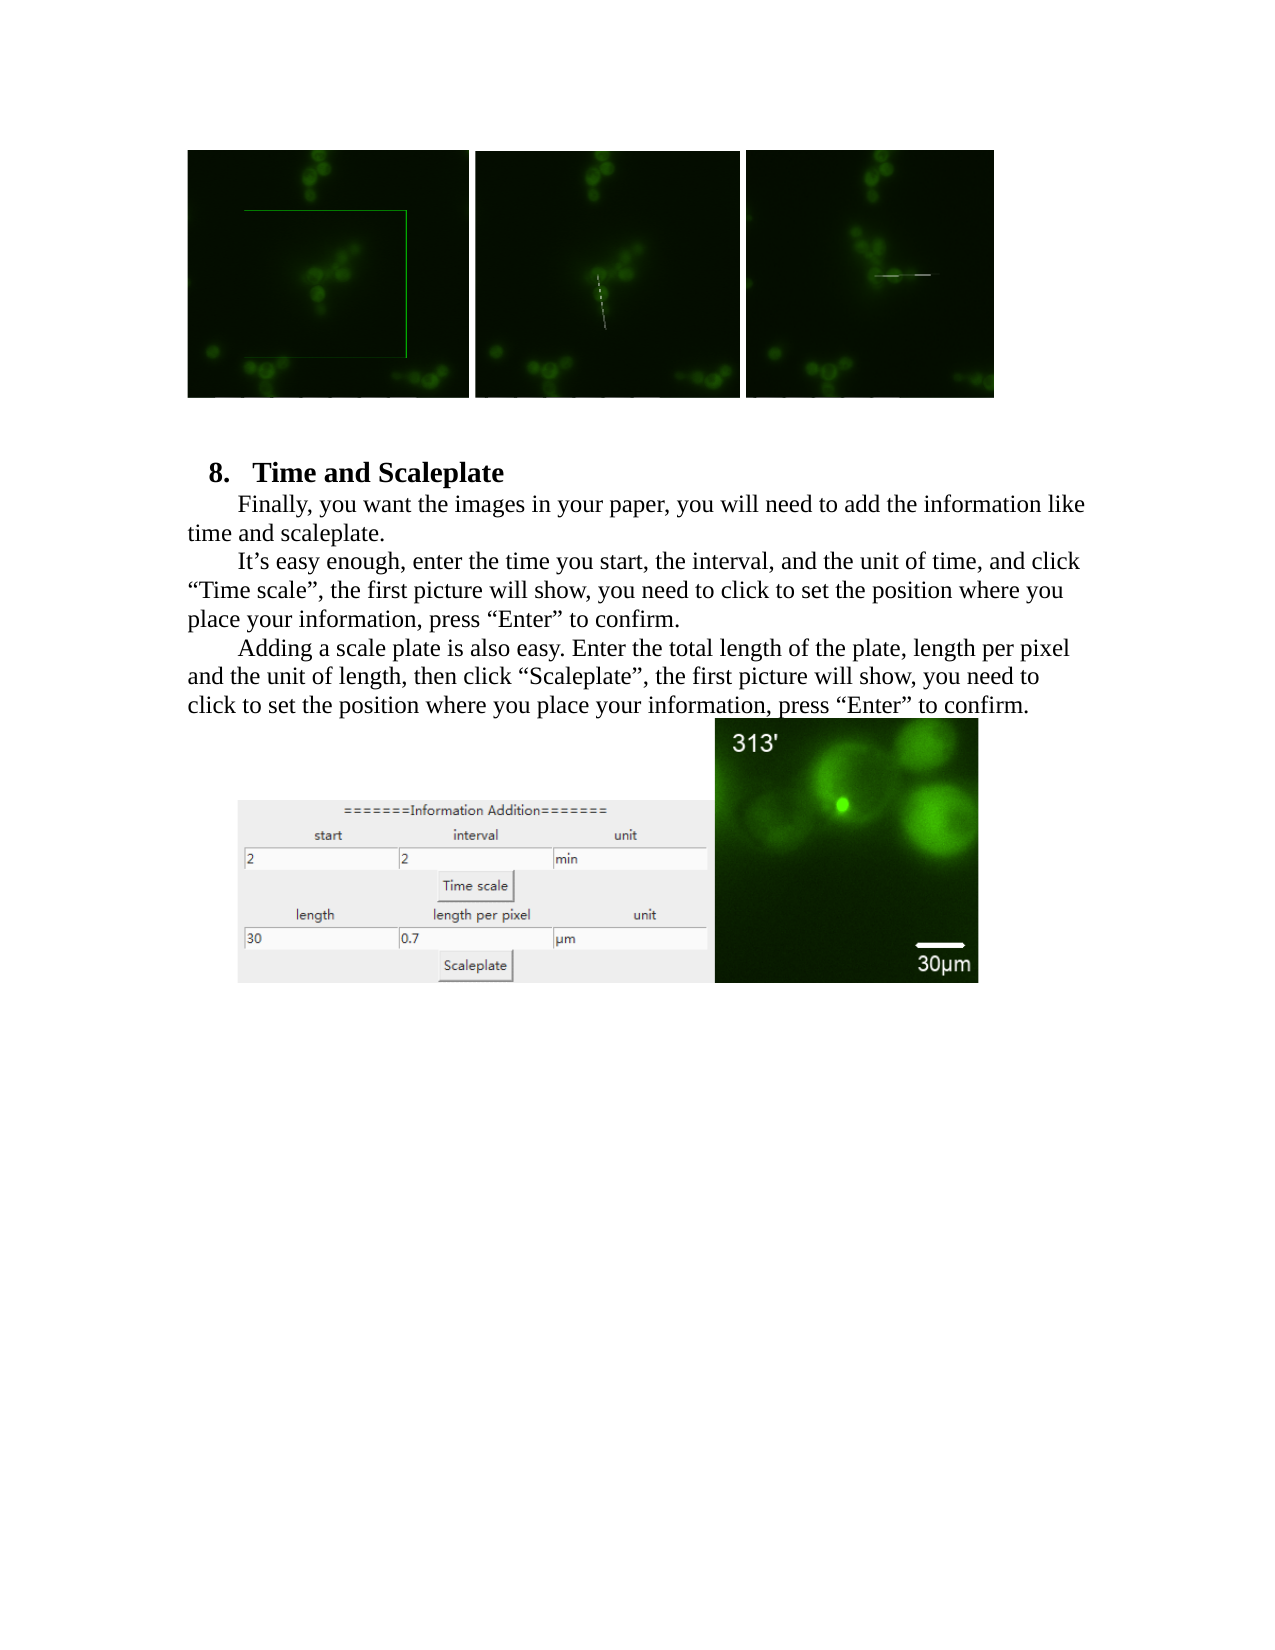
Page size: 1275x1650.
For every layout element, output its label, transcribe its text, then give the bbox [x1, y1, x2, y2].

picture [237, 718, 979, 983]
text It’s easy enough, enter the time you start, the interval, and the unit of time, and click “Time scale”, the first picture will show, you need to click to set the position where you place your information, press “Enter” to confirm. [187, 546, 1087, 633]
text Adding a scale plate is also easy. Enter the total length of the plate, length per pixel and the unit of length, then click “Scaleplate”, the first picture will show, you need to click to set the position where you place your information, press “Enter” to confirm. [187, 633, 1087, 719]
picture [187, 150, 469, 398]
text Finally, you want the images in your paper, you will need to add the information like time and scaleplate. [187, 489, 1087, 546]
text Time and Scaleplate [208, 455, 1087, 489]
picture [475, 151, 740, 398]
picture [746, 150, 994, 398]
